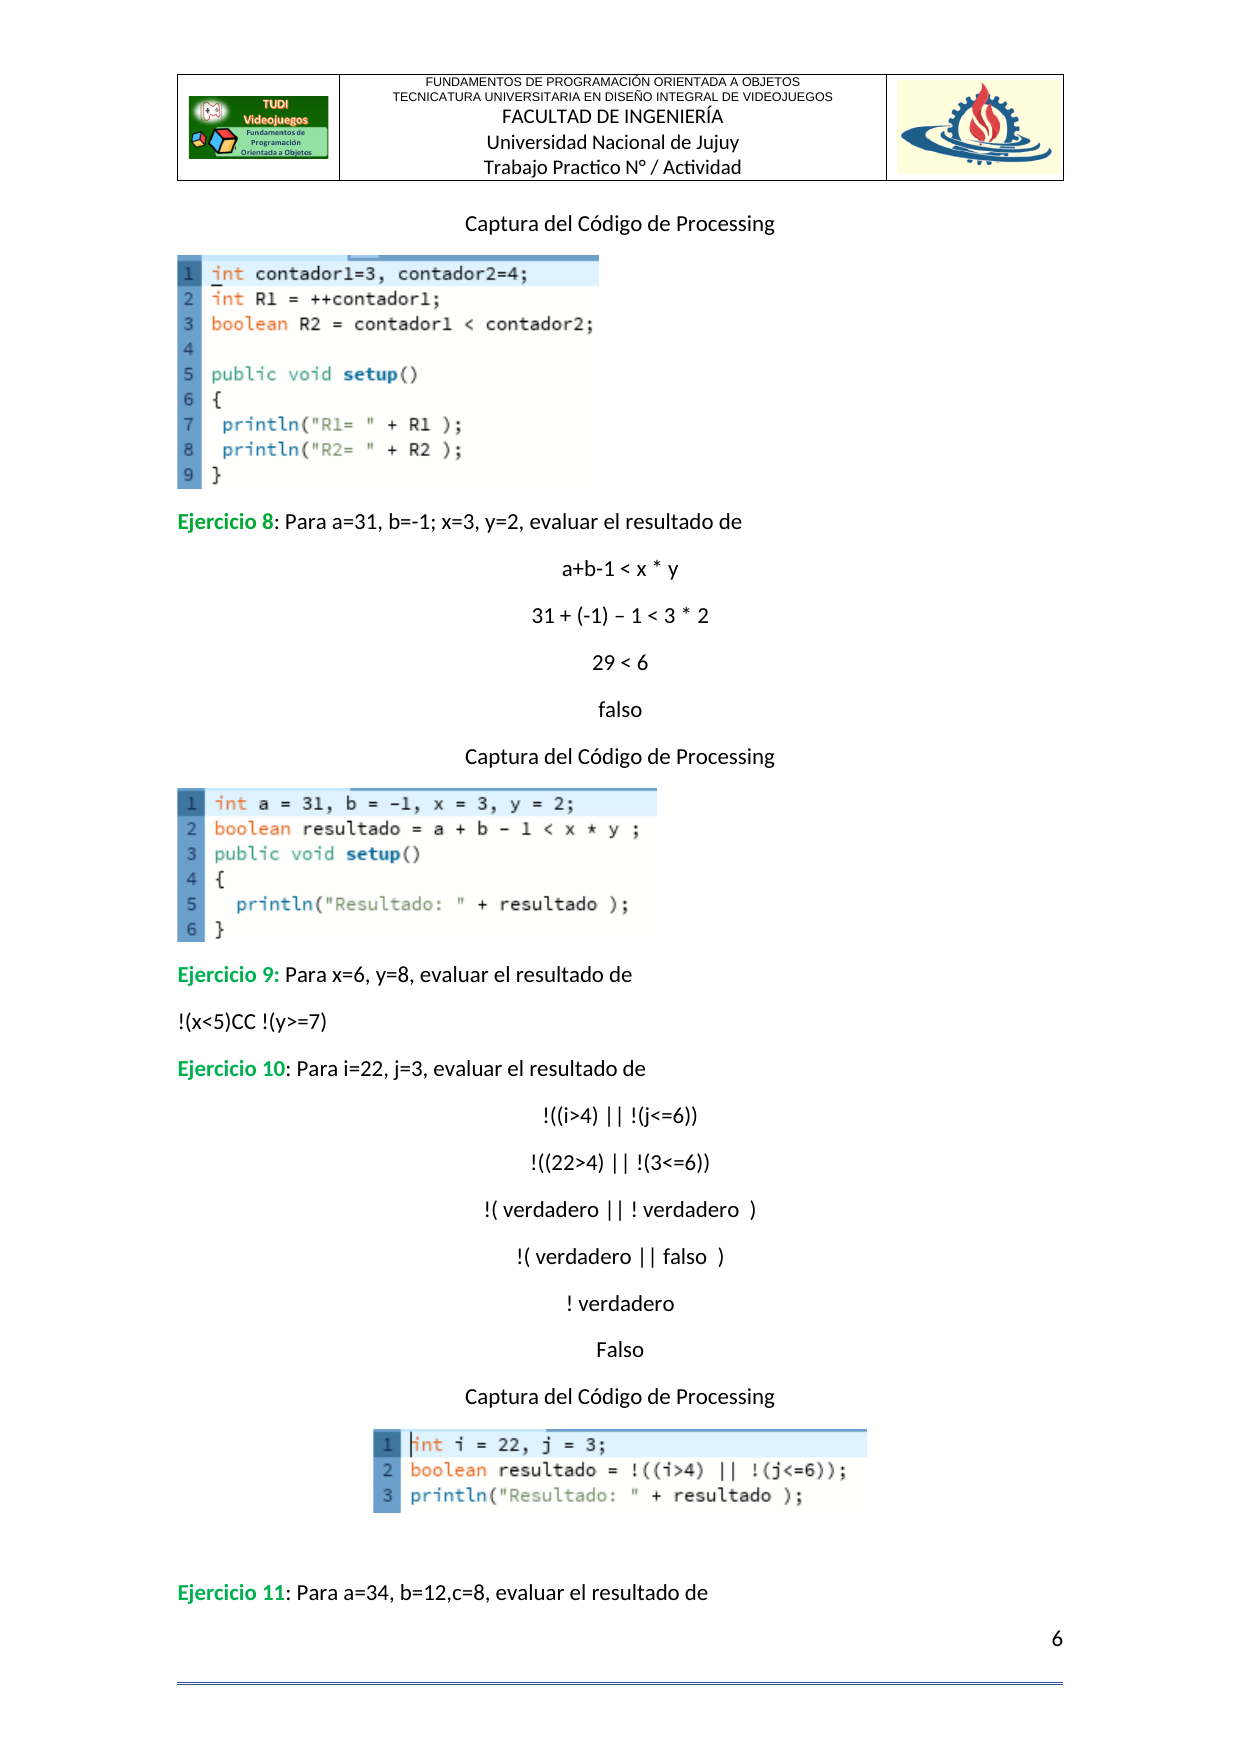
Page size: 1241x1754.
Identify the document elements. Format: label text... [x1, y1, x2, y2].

text !( verdadero || ! verdadero ) [177, 1195, 1063, 1223]
text Captura del Código de Processing [177, 742, 1063, 770]
text 31 + (-1) – 1 < 3 * 2 [177, 601, 1063, 629]
text a+b-1 < x * y [177, 554, 1063, 582]
text 29 < 6 [177, 648, 1063, 676]
picture [897, 80, 1060, 174]
picture [188, 96, 329, 159]
text Ejercicio 10: Para i=22, j=3, evaluar el resultado de [177, 1054, 1063, 1082]
text Ejercicio 8: Para a=31, b=-1; x=3, y=2, evaluar el resultado de [177, 507, 1063, 535]
picture [177, 255, 599, 489]
picture [177, 788, 657, 942]
text Captura del Código de Processing [177, 209, 1063, 237]
text !(x<5)CC !(y>=7) [177, 1007, 1063, 1036]
text Ejercicio 9: Para x=6, y=8, evaluar el resultado de [177, 961, 1063, 989]
text !((i>4) || !(j<=6)) [177, 1101, 1063, 1129]
text Ejercicio 11: Para a=34, b=12,c=8, evaluar el resultado de [177, 1578, 1063, 1606]
text ! verdadero [177, 1289, 1063, 1317]
text !( verdadero || falso ) [177, 1242, 1063, 1270]
picture [373, 1429, 867, 1513]
text Captura del Código de Processing [177, 1382, 1063, 1411]
text !((22>4) || !(3<=6)) [177, 1148, 1063, 1176]
text Falso [177, 1336, 1063, 1364]
text falso [177, 695, 1063, 723]
